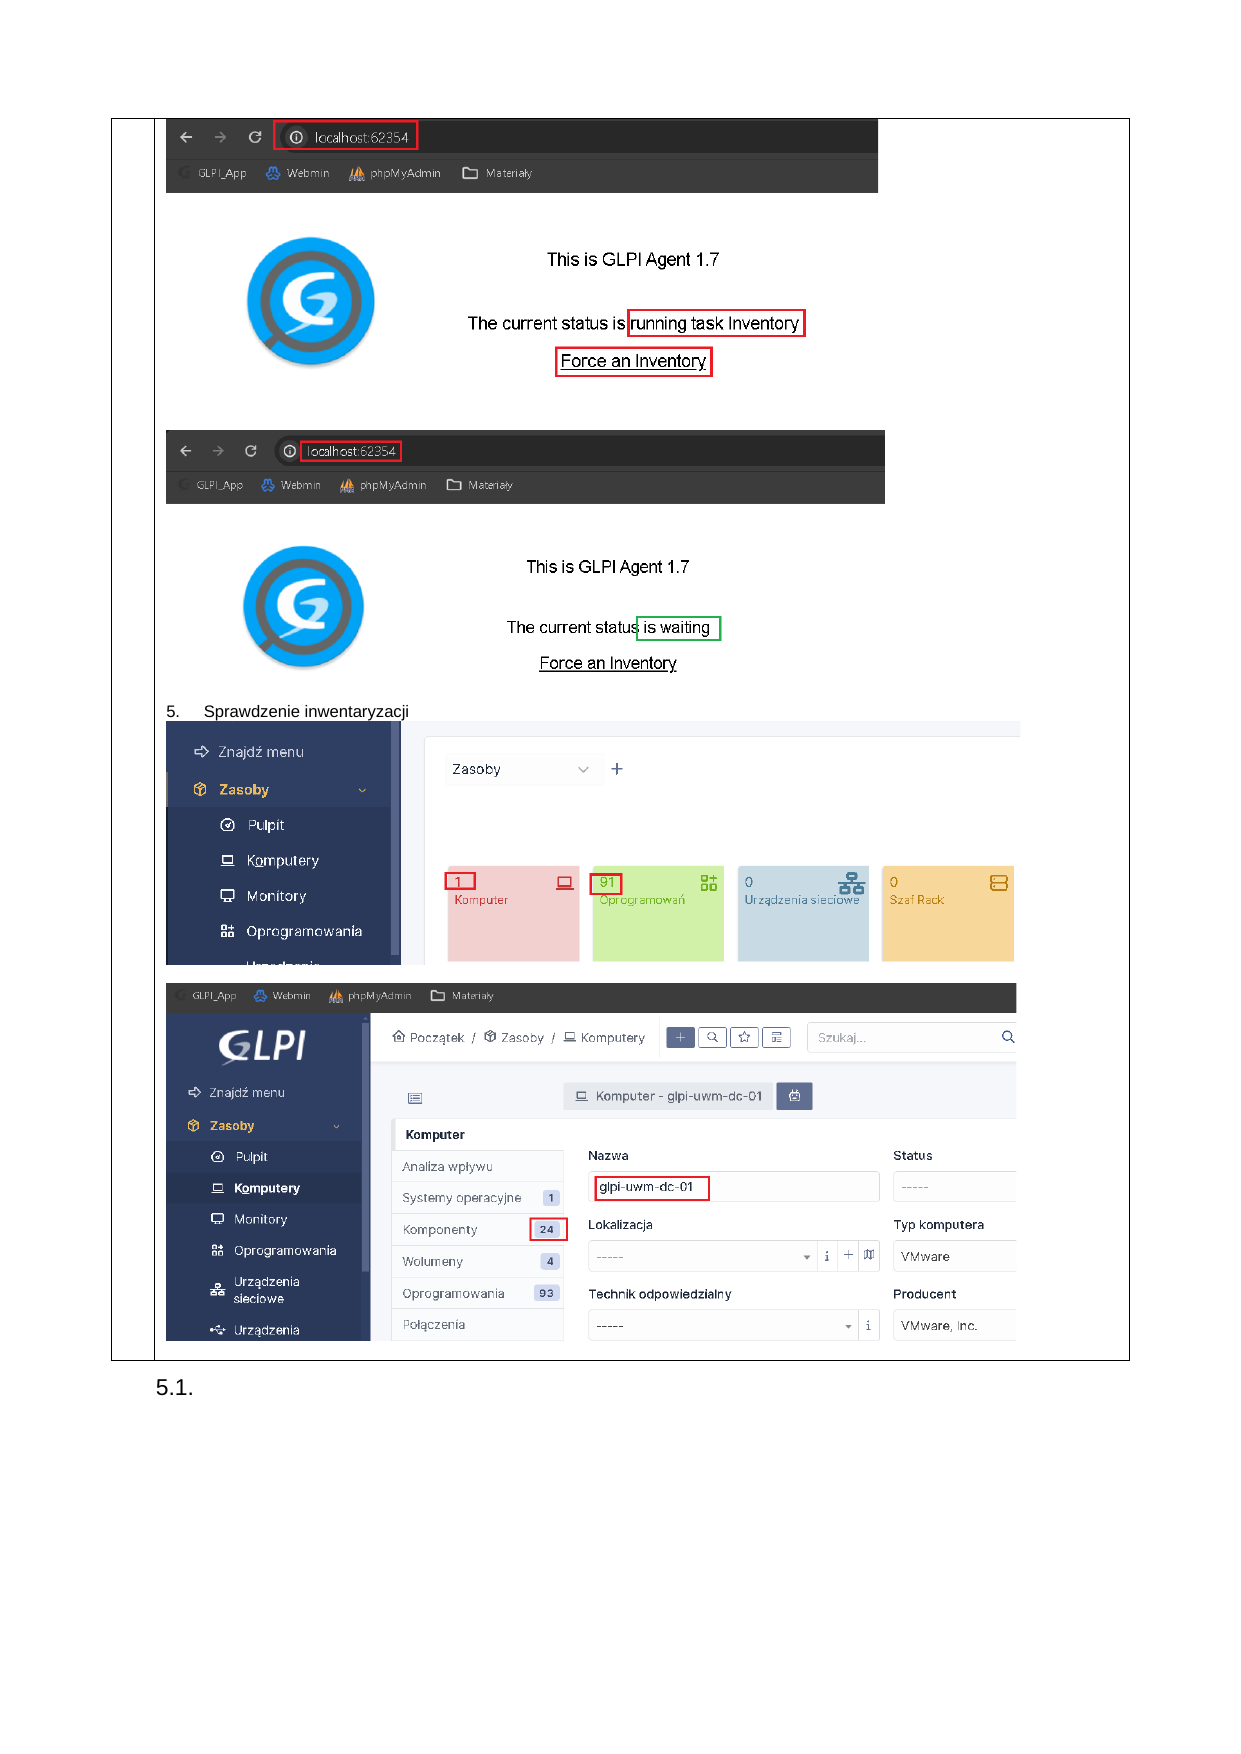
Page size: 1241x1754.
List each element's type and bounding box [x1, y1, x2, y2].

table_cell [112, 119, 154, 1360]
picture [166, 119, 879, 393]
table_cell [155, 119, 1129, 1360]
picture [166, 721, 1021, 965]
picture [166, 983, 1017, 1341]
picture [166, 430, 885, 684]
